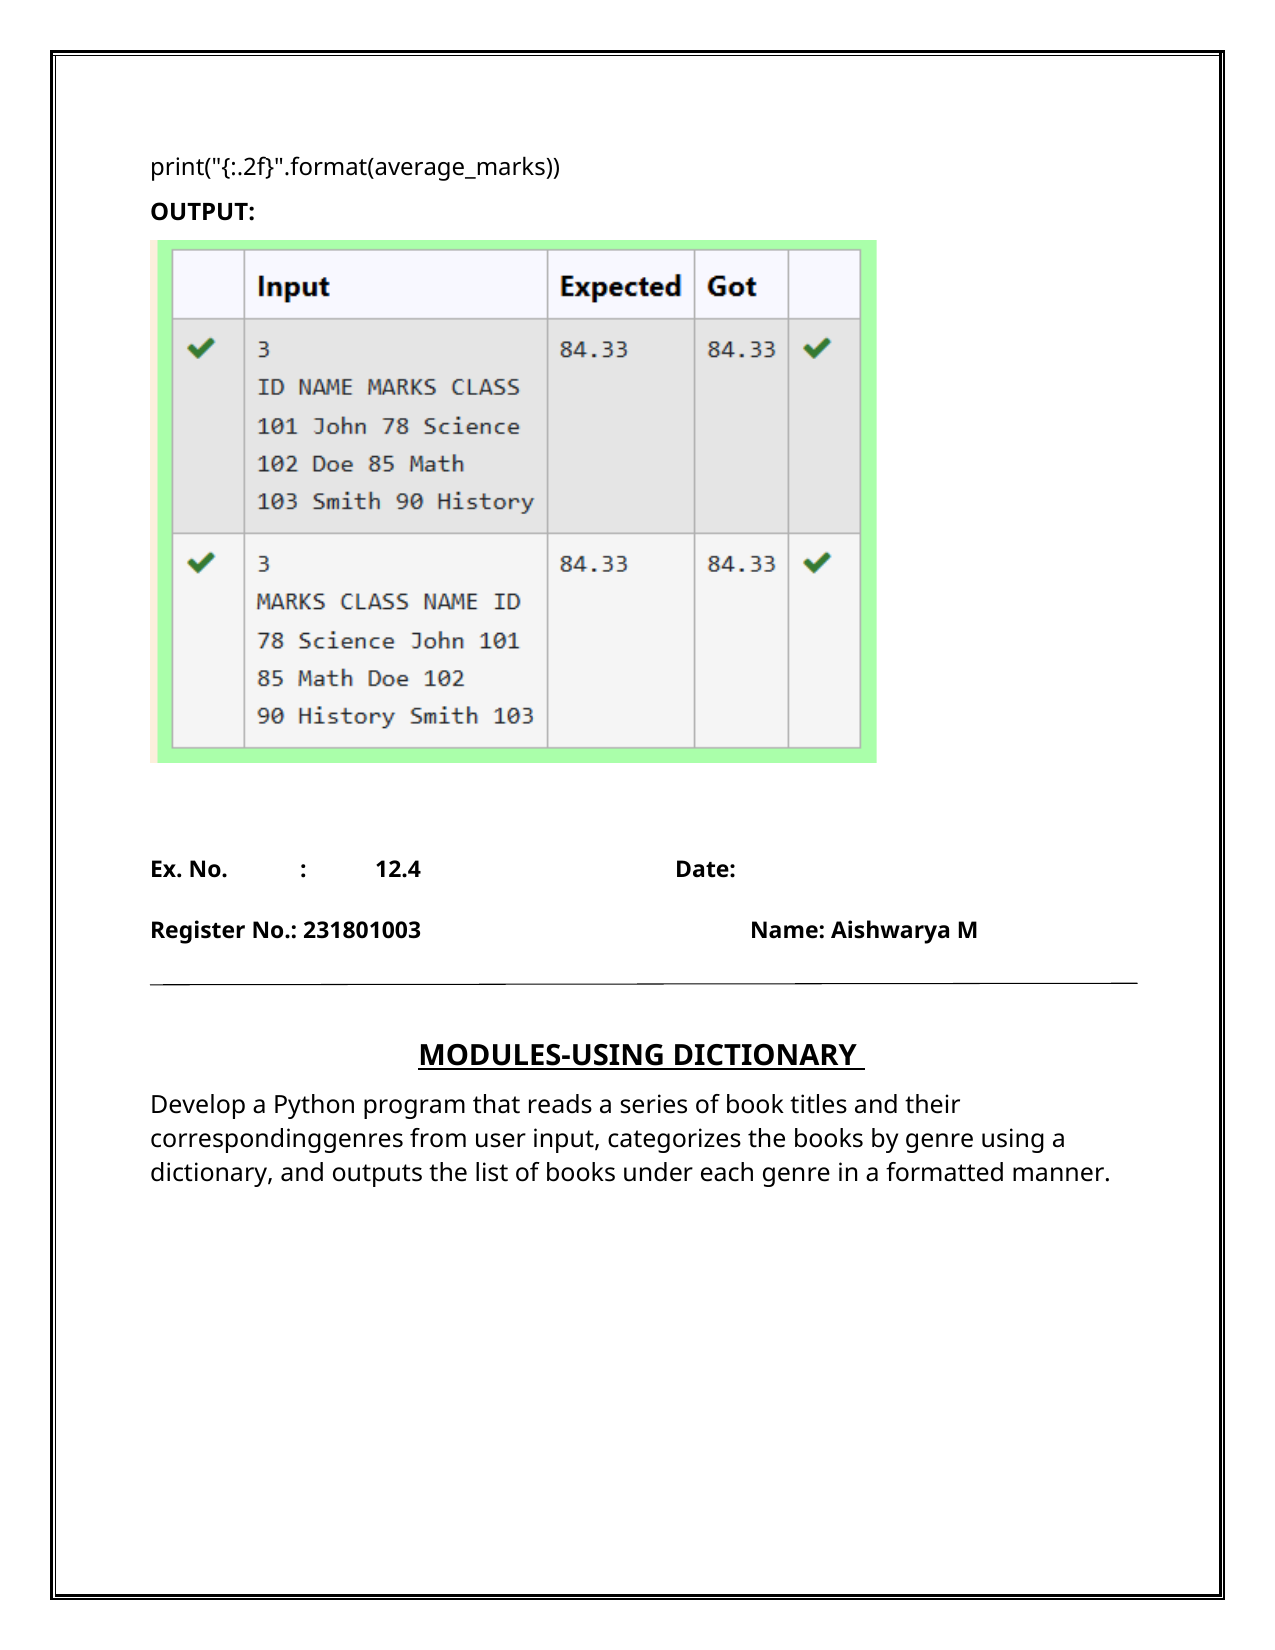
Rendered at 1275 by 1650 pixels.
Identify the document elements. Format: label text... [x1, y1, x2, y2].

text MODULES-USING DICTIONARY [150, 1034, 1125, 1074]
text print("{:.2f}".format(average_marks)) [150, 150, 1125, 183]
text OUTPUT: [150, 195, 1125, 228]
text Ex. No. : 12.4 Date: [150, 853, 1125, 884]
picture [150, 240, 877, 763]
text Register No.: 231801003 Name: Aishwarya M [150, 913, 1125, 945]
text Develop a Python program that reads a series of book titles and their correspondinggenres from user input, categorizes the books by genre using a dictionary, and outputs the list of books under each genre in a formatted manner. [150, 1087, 1125, 1189]
